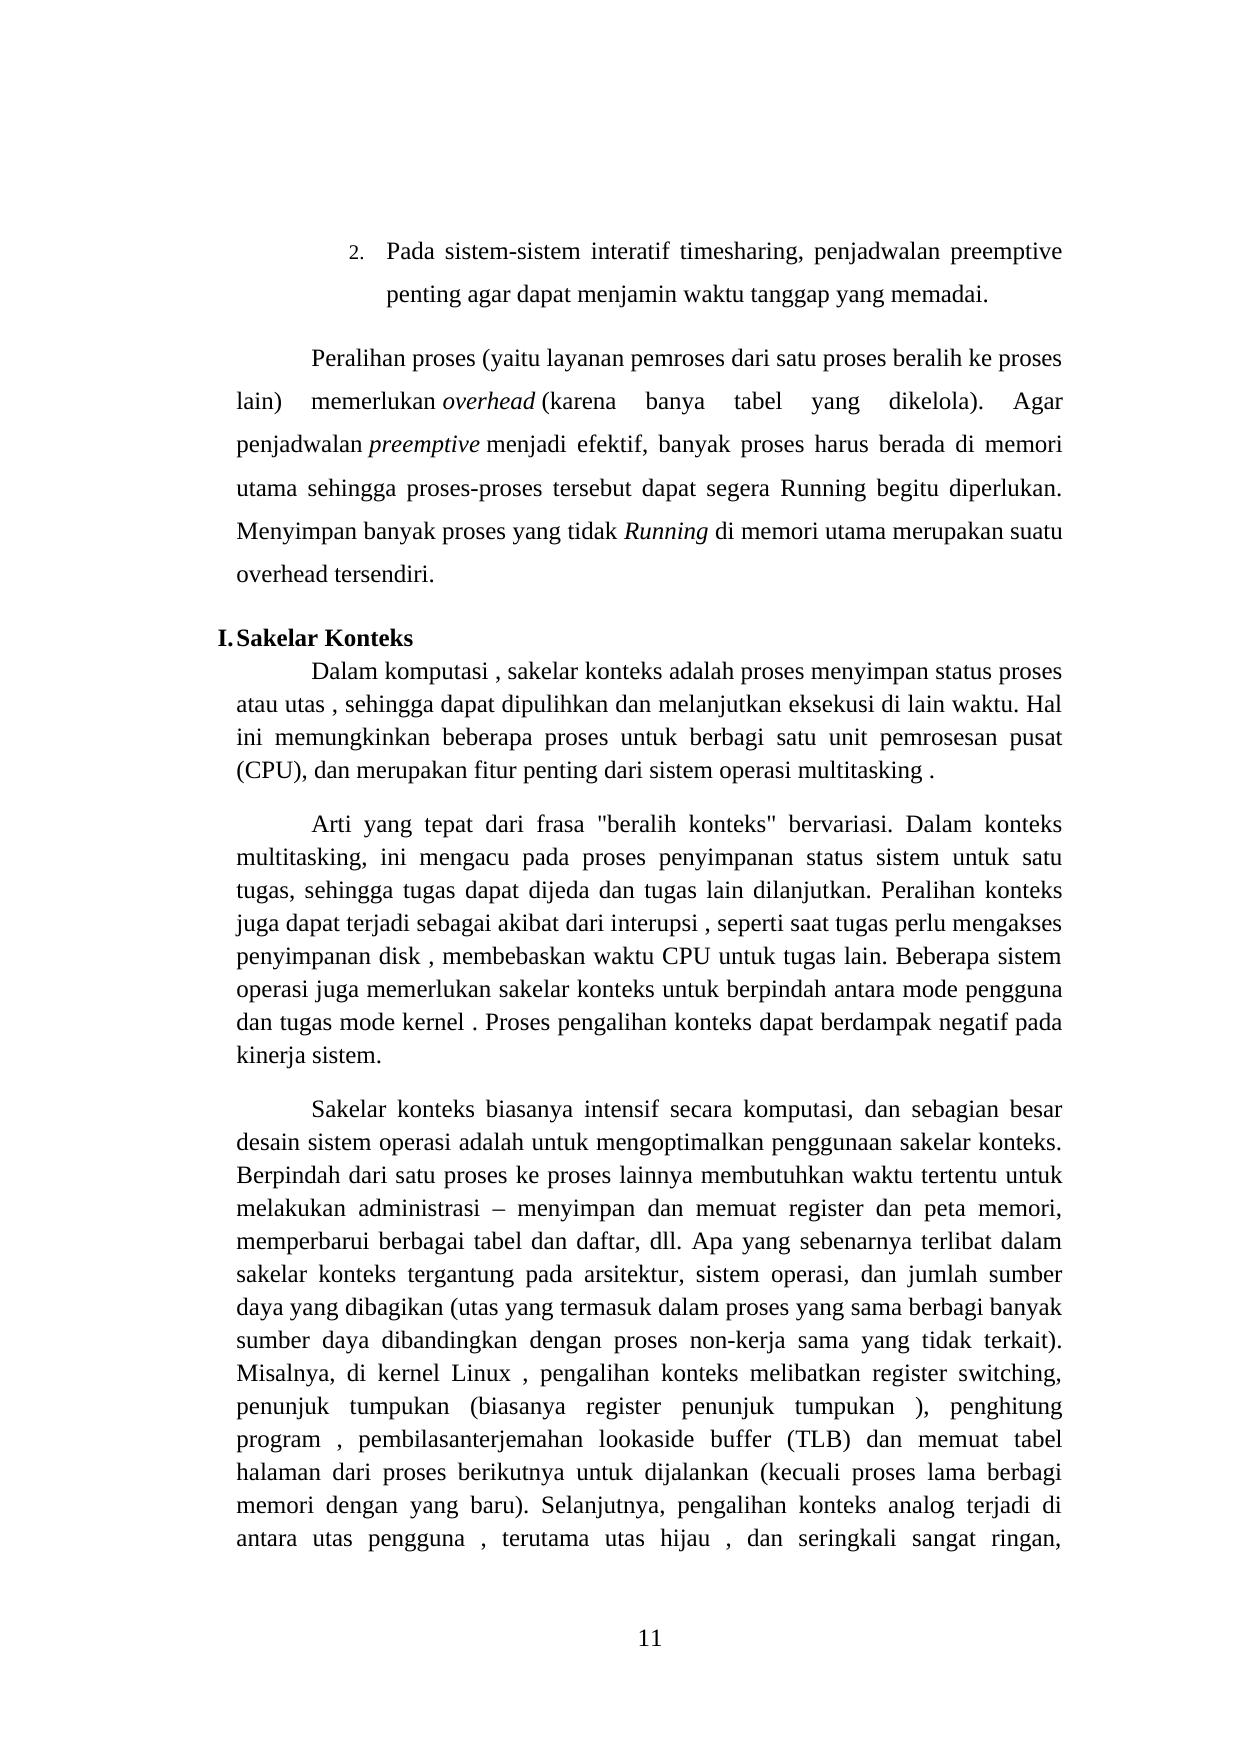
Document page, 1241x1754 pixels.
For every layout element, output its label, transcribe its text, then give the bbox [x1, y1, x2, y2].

text Peralihan proses (yaitu layanan pemroses dari satu proses beralih ke proses lain) memerlukan overhead (karena banya tabel yang dikelola). Agar penjadwalan preemptive menjadi efektif, banyak proses harus berada di memori utama sehingga proses-proses tersebut dapat segera Running begitu diperlukan. Menyimpan banyak proses yang tidak Running di memori utama merupakan suatu overhead tersendiri. [236, 343, 1063, 588]
subtitle Sakelar Konteks [217, 623, 1063, 652]
text Arti yang tepat dari frasa "beralih konteks" bervariasi. Dalam konteks multitasking, ini mengacu pada proses penyimpanan status sistem untuk satu tugas, sehingga tugas dapat dijeda dan tugas lain dilanjutkan. Peralihan konteks juga dapat terjadi sebagai akibat dari interupsi , seperti saat tugas perlu mengakses penyimpanan disk , membebaskan waktu CPU untuk tugas lain. Beberapa sistem operasi juga memerlukan sakelar konteks untuk berpindah antara mode pengguna dan tugas mode kernel . Proses pengalihan konteks dapat berdampak negatif pada kinerja sistem. [236, 809, 1063, 1069]
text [236, 1094, 1063, 1552]
list Pada sistem-sistem interatif timesharing, penjadwalan preemptive penting agar dapat menjamin waktu tanggap yang memadai. [349, 236, 1063, 308]
text Dalam komputasi , sakelar konteks adalah proses menyimpan status proses atau utas , sehingga dapat dipulihkan dan melanjutkan eksekusi di lain waktu. Hal ini memungkinkan beberapa proses untuk berbagi satu unit pemrosesan pusat (CPU), dan merupakan fitur penting dari sistem operasi multitasking . [236, 656, 1063, 784]
